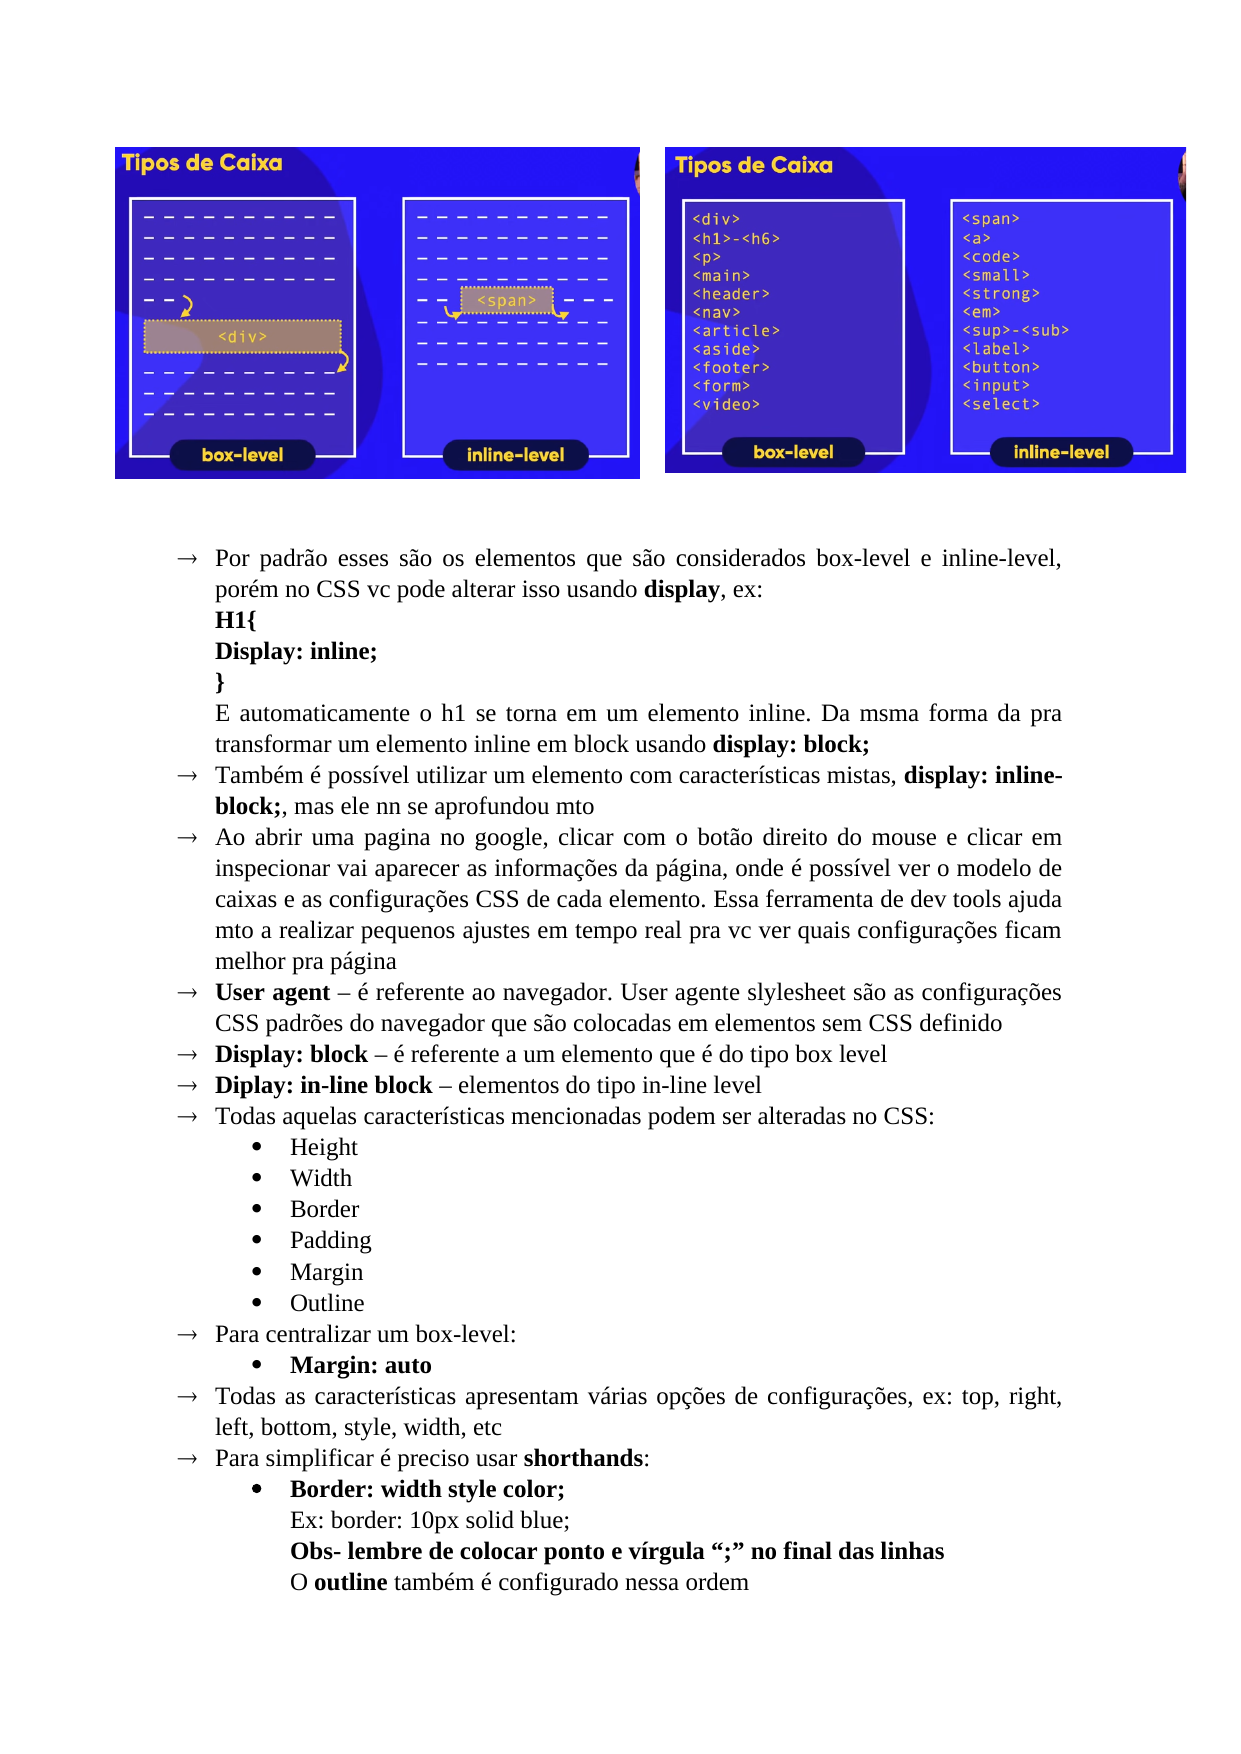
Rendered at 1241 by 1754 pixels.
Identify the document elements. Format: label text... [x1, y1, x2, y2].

list Todas aquelas características mencionadas podem ser alteradas no CSS: [177, 1101, 1063, 1130]
picture [115, 147, 640, 479]
list Border: width style color; [252, 1474, 1063, 1503]
list Margin [252, 1257, 1063, 1285]
list E automaticamente o h1 se torna em um elemento inline. Da msma forma da pra transformar um elemento inline em block usando display: block; [215, 698, 1063, 758]
list Width [252, 1163, 1063, 1192]
list Para simplificar é preciso usar shorthands: [177, 1443, 1063, 1472]
list Também é possível utilizar um elemento com características mistas, display: inline-block;, mas ele nn se aprofundou mto [177, 760, 1063, 820]
list Todas as características apresentam várias opções de configurações, ex: top, right, left, bottom, style, width, etc [177, 1381, 1063, 1441]
list User agent – é referente ao navegador. User agente slylesheet são as configurações CSS padrões do navegador que são colocadas em elementos sem CSS definido [177, 977, 1063, 1037]
list Padding [252, 1226, 1063, 1254]
list O outline também é configurado nessa ordem [290, 1567, 1063, 1596]
picture [665, 147, 1187, 473]
list Display: block – é referente a um elemento que é do tipo box level [177, 1039, 1063, 1068]
list Outline [252, 1288, 1063, 1316]
list Diplay: in-line block – elementos do tipo in-line level [177, 1070, 1063, 1099]
list Border [252, 1194, 1063, 1223]
list Obs- lembre de colocar ponto e vírgula “;” no final das linhas [290, 1536, 1063, 1565]
list Height [252, 1132, 1063, 1161]
list } [215, 667, 1063, 696]
list Para centralizar um box-level: [177, 1319, 1063, 1347]
list Ex: border: 10px solid blue; [290, 1505, 1063, 1534]
list Ao abrir uma pagina no google, clicar com o botão direito do mouse e clicar em inspecionar vai aparecer as informações da página, onde é possível ver o modelo de caixas e as configurações CSS de cada elemento. Essa ferramenta de dev tools ajuda mto a realizar pequenos ajustes em tempo real pra vc ver quais configurações ficam melhor pra página [177, 822, 1063, 975]
list Por padrão esses são os elementos que são considerados box-level e inline-level, porém no CSS vc pode alterar isso usando display, ex: [177, 543, 1063, 602]
list Display: inline; [215, 636, 1063, 664]
list H1{ [215, 605, 1063, 633]
list Margin: auto [252, 1350, 1063, 1378]
